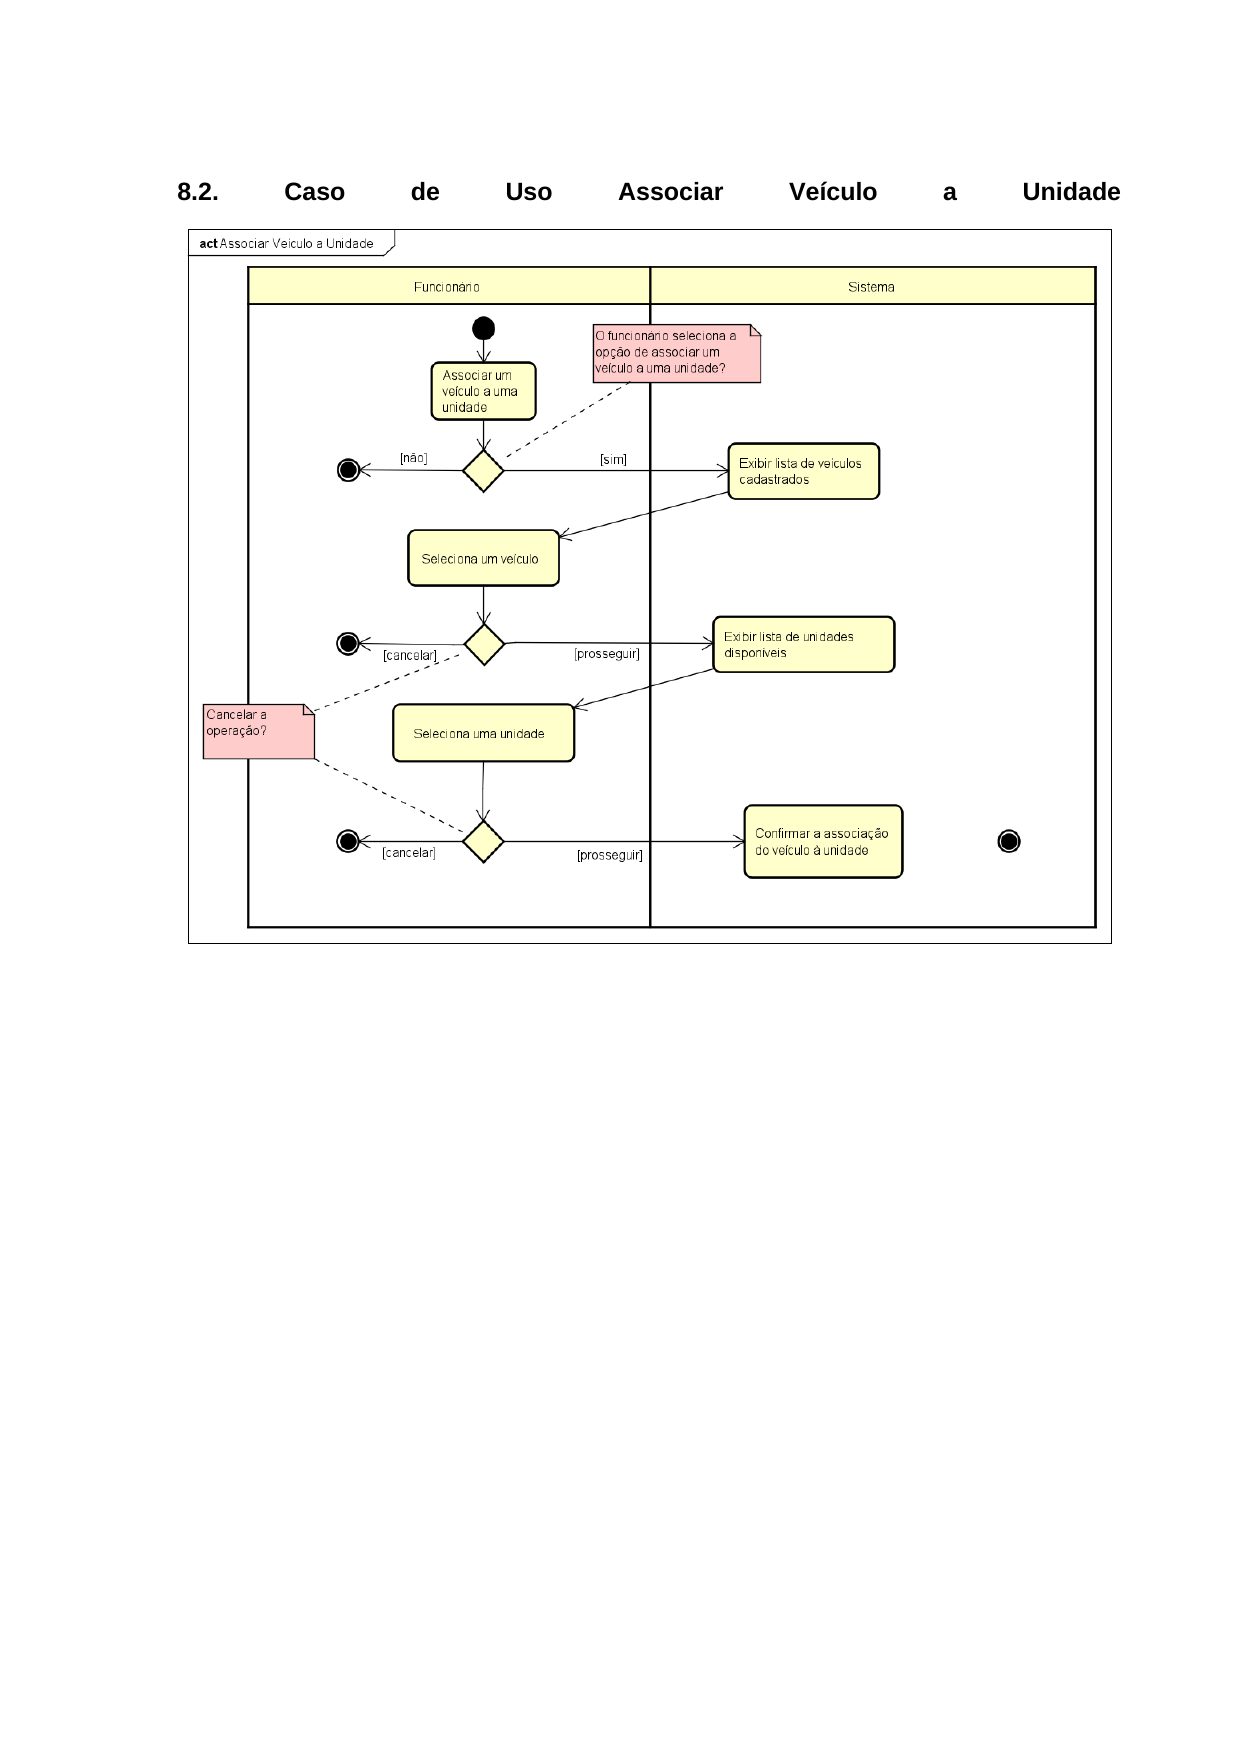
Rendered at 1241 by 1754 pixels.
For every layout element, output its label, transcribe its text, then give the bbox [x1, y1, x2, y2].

picture [177, 218, 1122, 953]
text 8.2. Caso de Uso Associar Veículo a Unidade [177, 177, 1122, 218]
